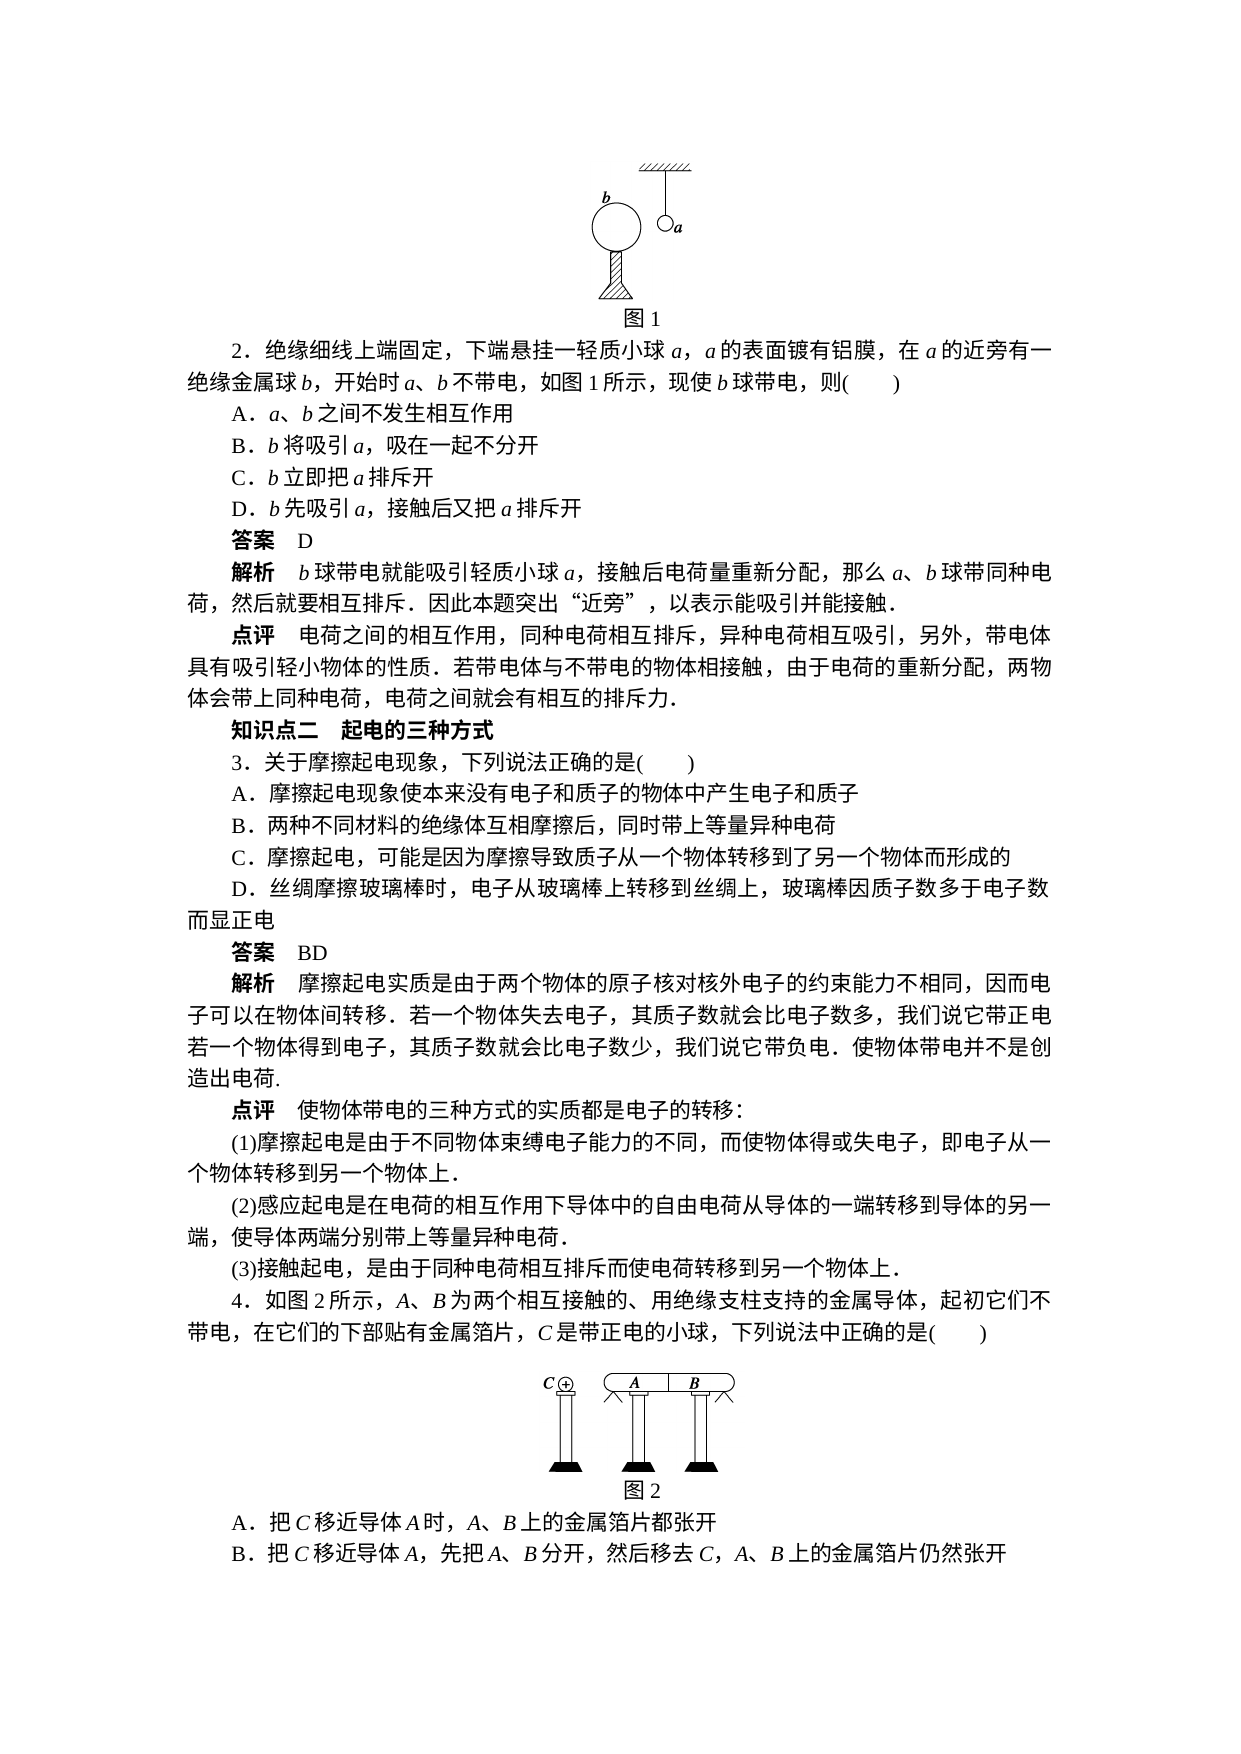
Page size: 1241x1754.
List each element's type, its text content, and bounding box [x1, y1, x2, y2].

text C．摩擦起电，可能是因为摩擦导致质子从一个物体转移到了另一个物体而形成的 [187, 839, 1053, 871]
text 解析 b球带电就能吸引轻质小球a，接触后电荷量重新分配，那么a、b球带同种电荷，然后就要相互排斥．因此本题突出“近旁”，以表示能吸引并能接触． [187, 554, 1053, 618]
text 点评 电荷之间的相互作用，同种电荷相互排斥，异种电荷相互吸引，另外，带电体具有吸引轻小物体的性质．若带电体与不带电的物体相接触，由于电荷的重新分配，两物体会带上同种电荷，电荷之间就会有相互的排斥力． [187, 618, 1053, 713]
picture [539, 1371, 745, 1473]
picture [590, 161, 694, 301]
text 解析 摩擦起电实质是由于两个物体的原子核对核外电子的约束能力不相同，因而电子可以在物体间转移．若一个物体失去电子，其质子数就会比电子数多，我们说它带正电．若一个物体得到电子，其质子数就会比电子数少，我们说它带负电．使物体带电并不是创造出电荷. [187, 966, 1053, 1093]
text 图1 [187, 301, 1053, 333]
text C．b立即把a排斥开 [187, 459, 1053, 491]
text A．摩擦起电现象使本来没有电子和质子的物体中产生电子和质子 [187, 776, 1053, 808]
text 图2 [187, 1473, 1053, 1505]
text A．把C移近导体A时，A、B上的金属箔片都张开 [187, 1505, 1053, 1536]
text D．丝绸摩擦玻璃棒时，电子从玻璃棒上转移到丝绸上，玻璃棒因质子数多于电子数而显正电 [187, 871, 1053, 934]
text (1)摩擦起电是由于不同物体束缚电子能力的不同，而使物体得或失电子，即电子从一个物体转移到另一个物体上． [187, 1124, 1053, 1188]
text 2．绝缘细线上端固定，下端悬挂一轻质小球a，a的表面镀有铝膜，在a的近旁有一绝缘金属球b，开始时a、b不带电，如图1所示，现使b球带电，则( ) [187, 333, 1053, 396]
text 点评 使物体带电的三种方式的实质都是电子的转移： [187, 1093, 1053, 1124]
text 答案 BD [187, 934, 1053, 966]
text B．b将吸引a，吸在一起不分开 [187, 428, 1053, 459]
text 3．关于摩擦起电现象，下列说法正确的是( ) [187, 744, 1053, 776]
text B．把C移近导体A，先把A、B分开，然后移去C，A、B上的金属箔片仍然张开 [187, 1536, 1053, 1568]
text 知识点二 起电的三种方式 [187, 713, 1053, 744]
text 4．如图2所示，A、B为两个相互接触的、用绝缘支柱支持的金属导体，起初它们不带电，在它们的下部贴有金属箔片，C是带正电的小球，下列说法中正确的是( ) [187, 1283, 1053, 1346]
text (3)接触起电，是由于同种电荷相互排斥而使电荷转移到另一个物体上． [187, 1251, 1053, 1283]
text 答案 D [187, 523, 1053, 554]
text B．两种不同材料的绝缘体互相摩擦后，同时带上等量异种电荷 [187, 808, 1053, 839]
text D．b先吸引a，接触后又把a排斥开 [187, 491, 1053, 523]
text A．a、b之间不发生相互作用 [187, 396, 1053, 428]
text (2)感应起电是在电荷的相互作用下导体中的自由电荷从导体的一端转移到导体的另一端，使导体两端分别带上等量异种电荷． [187, 1188, 1053, 1251]
